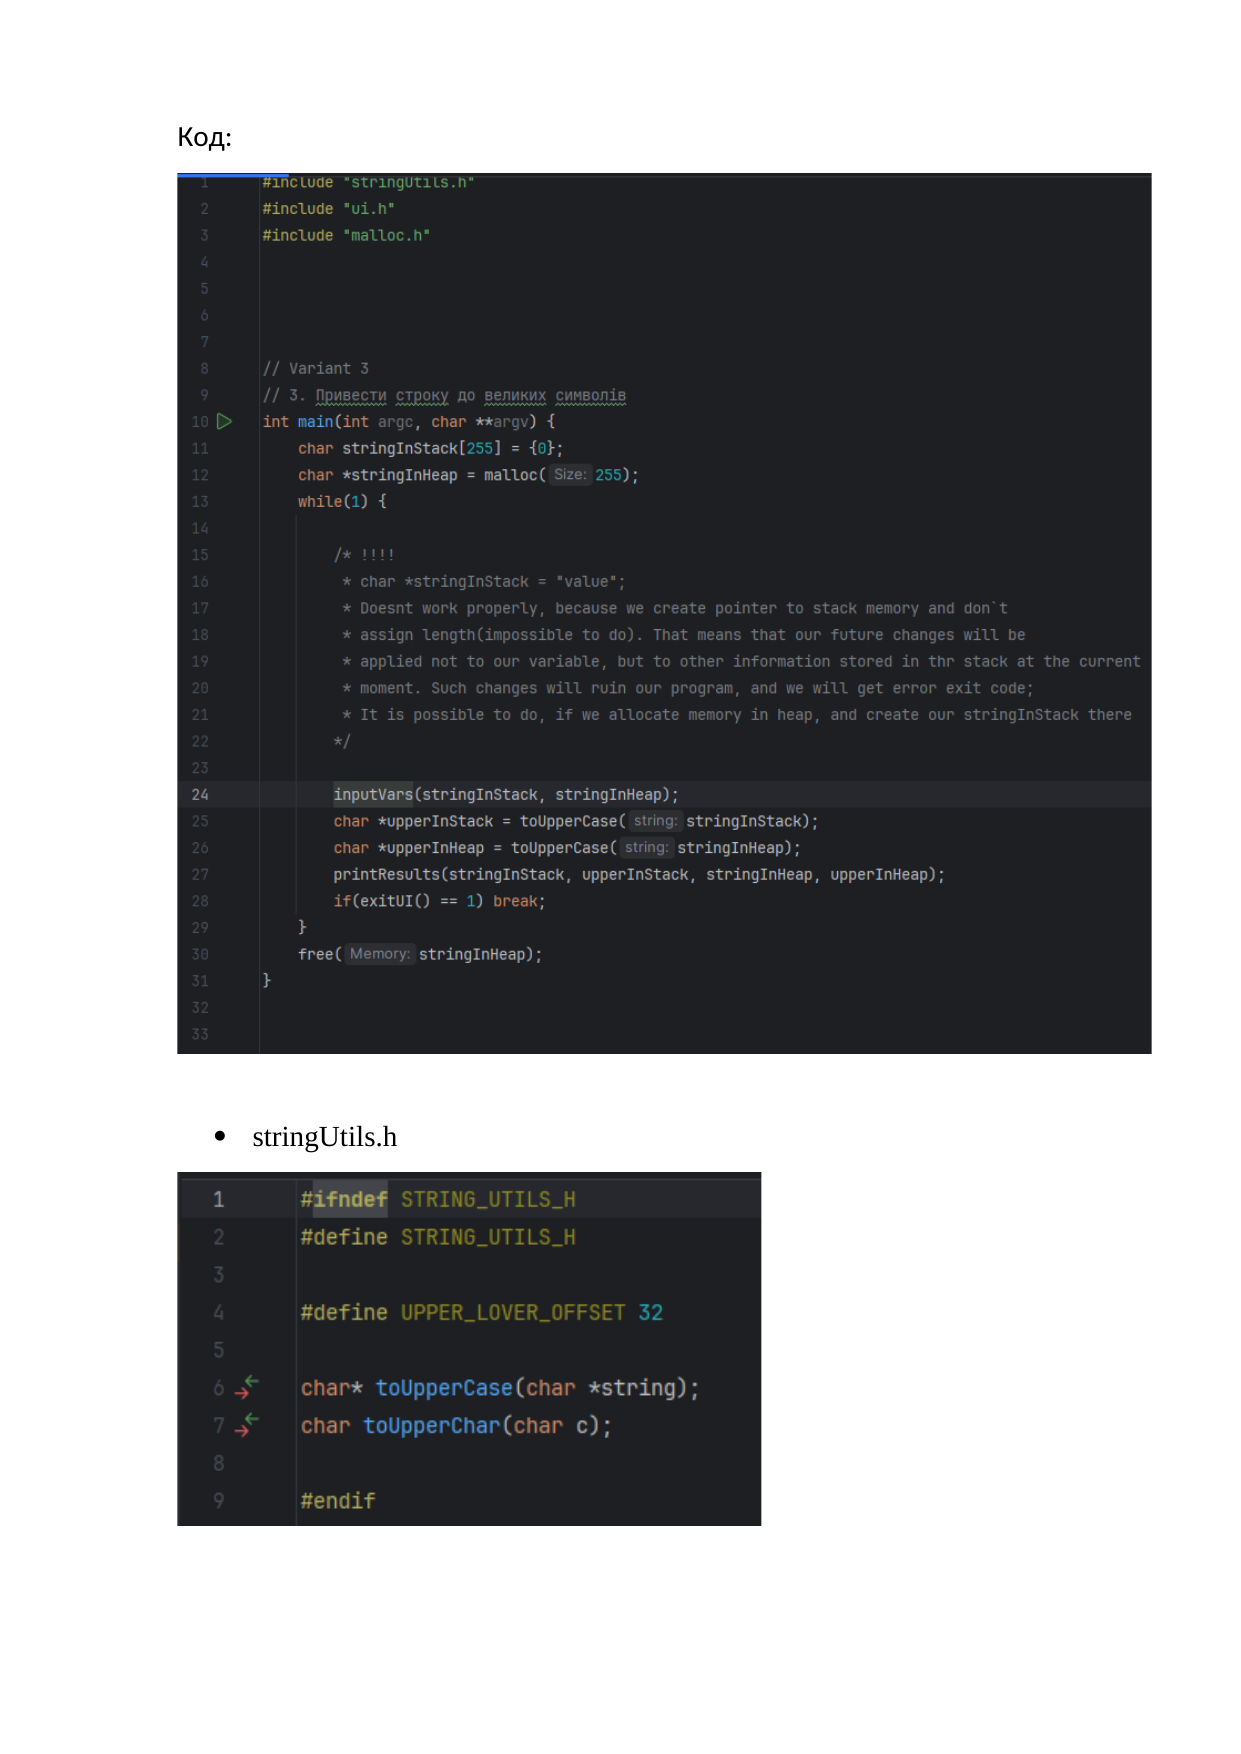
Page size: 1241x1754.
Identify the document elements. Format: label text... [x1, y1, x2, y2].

list stringUtils.h [215, 1119, 1152, 1153]
picture [177, 1172, 762, 1526]
text Код: [177, 118, 1152, 154]
picture [177, 173, 1152, 1054]
